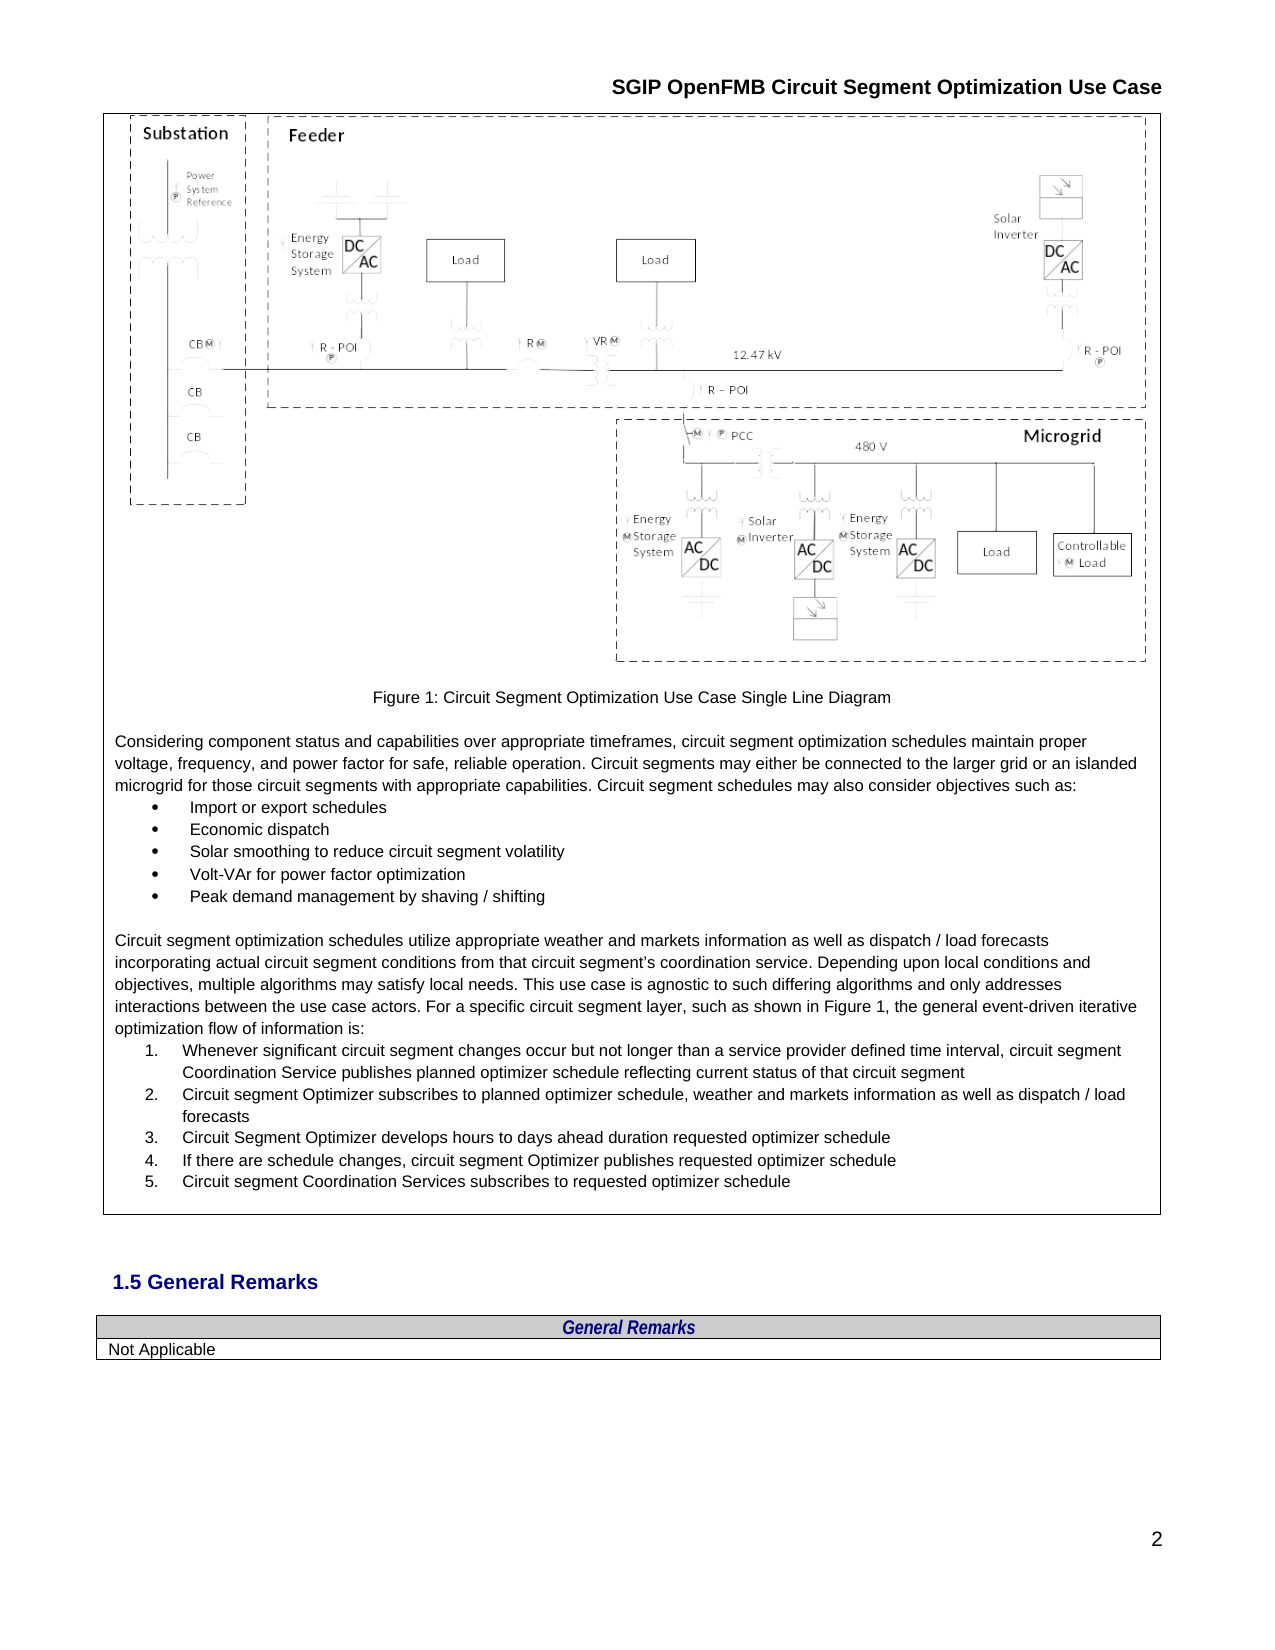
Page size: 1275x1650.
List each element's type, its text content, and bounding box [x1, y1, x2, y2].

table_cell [104, 114, 1160, 1213]
text 1.5 General Remarks [112, 1270, 1162, 1294]
table_header General Remarks [97, 1316, 1160, 1338]
table_cell Not Applicable [97, 1339, 1160, 1358]
